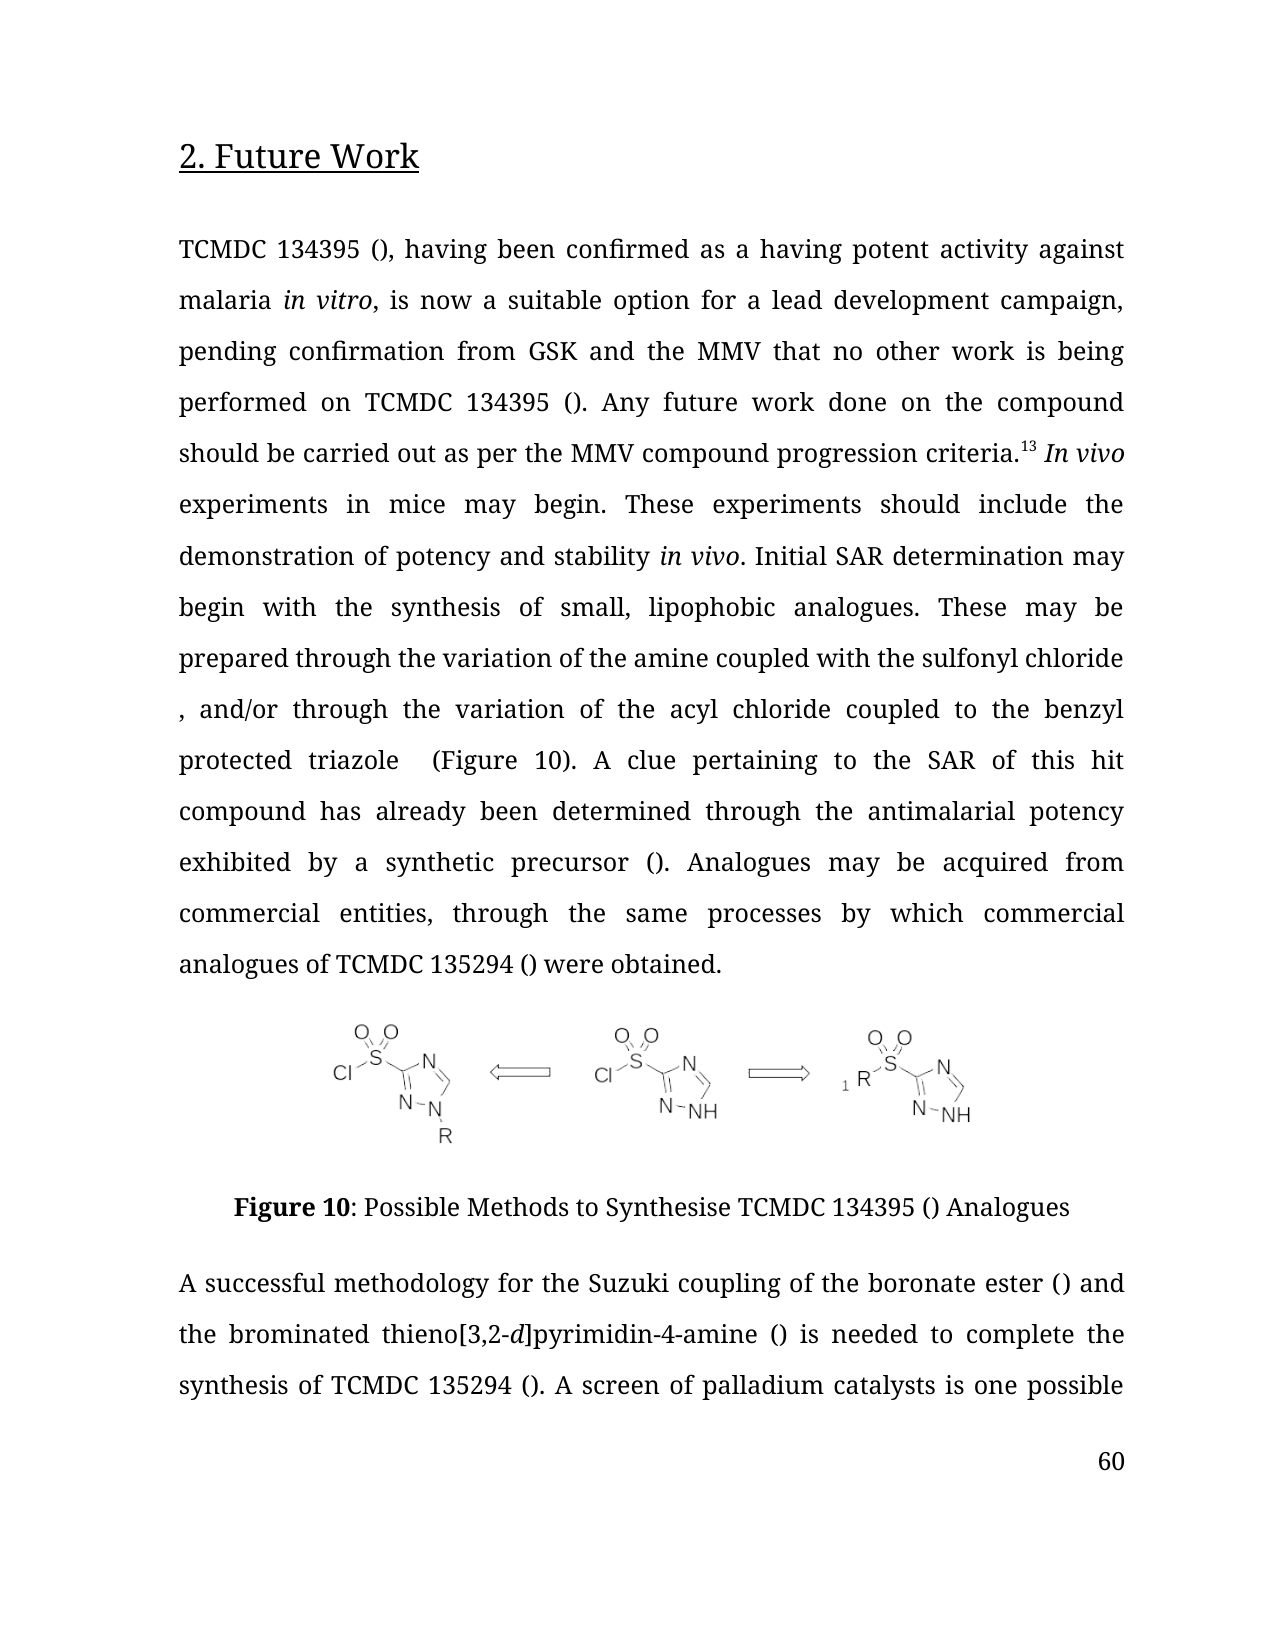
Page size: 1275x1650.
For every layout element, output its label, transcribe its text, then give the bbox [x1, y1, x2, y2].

text Figure 10: Possible Methods to Synthesise TCMDC 134395 (9) Analogues [178, 1189, 1125, 1224]
subtitle 2. Future Work [178, 133, 1125, 178]
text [178, 1266, 1125, 1402]
